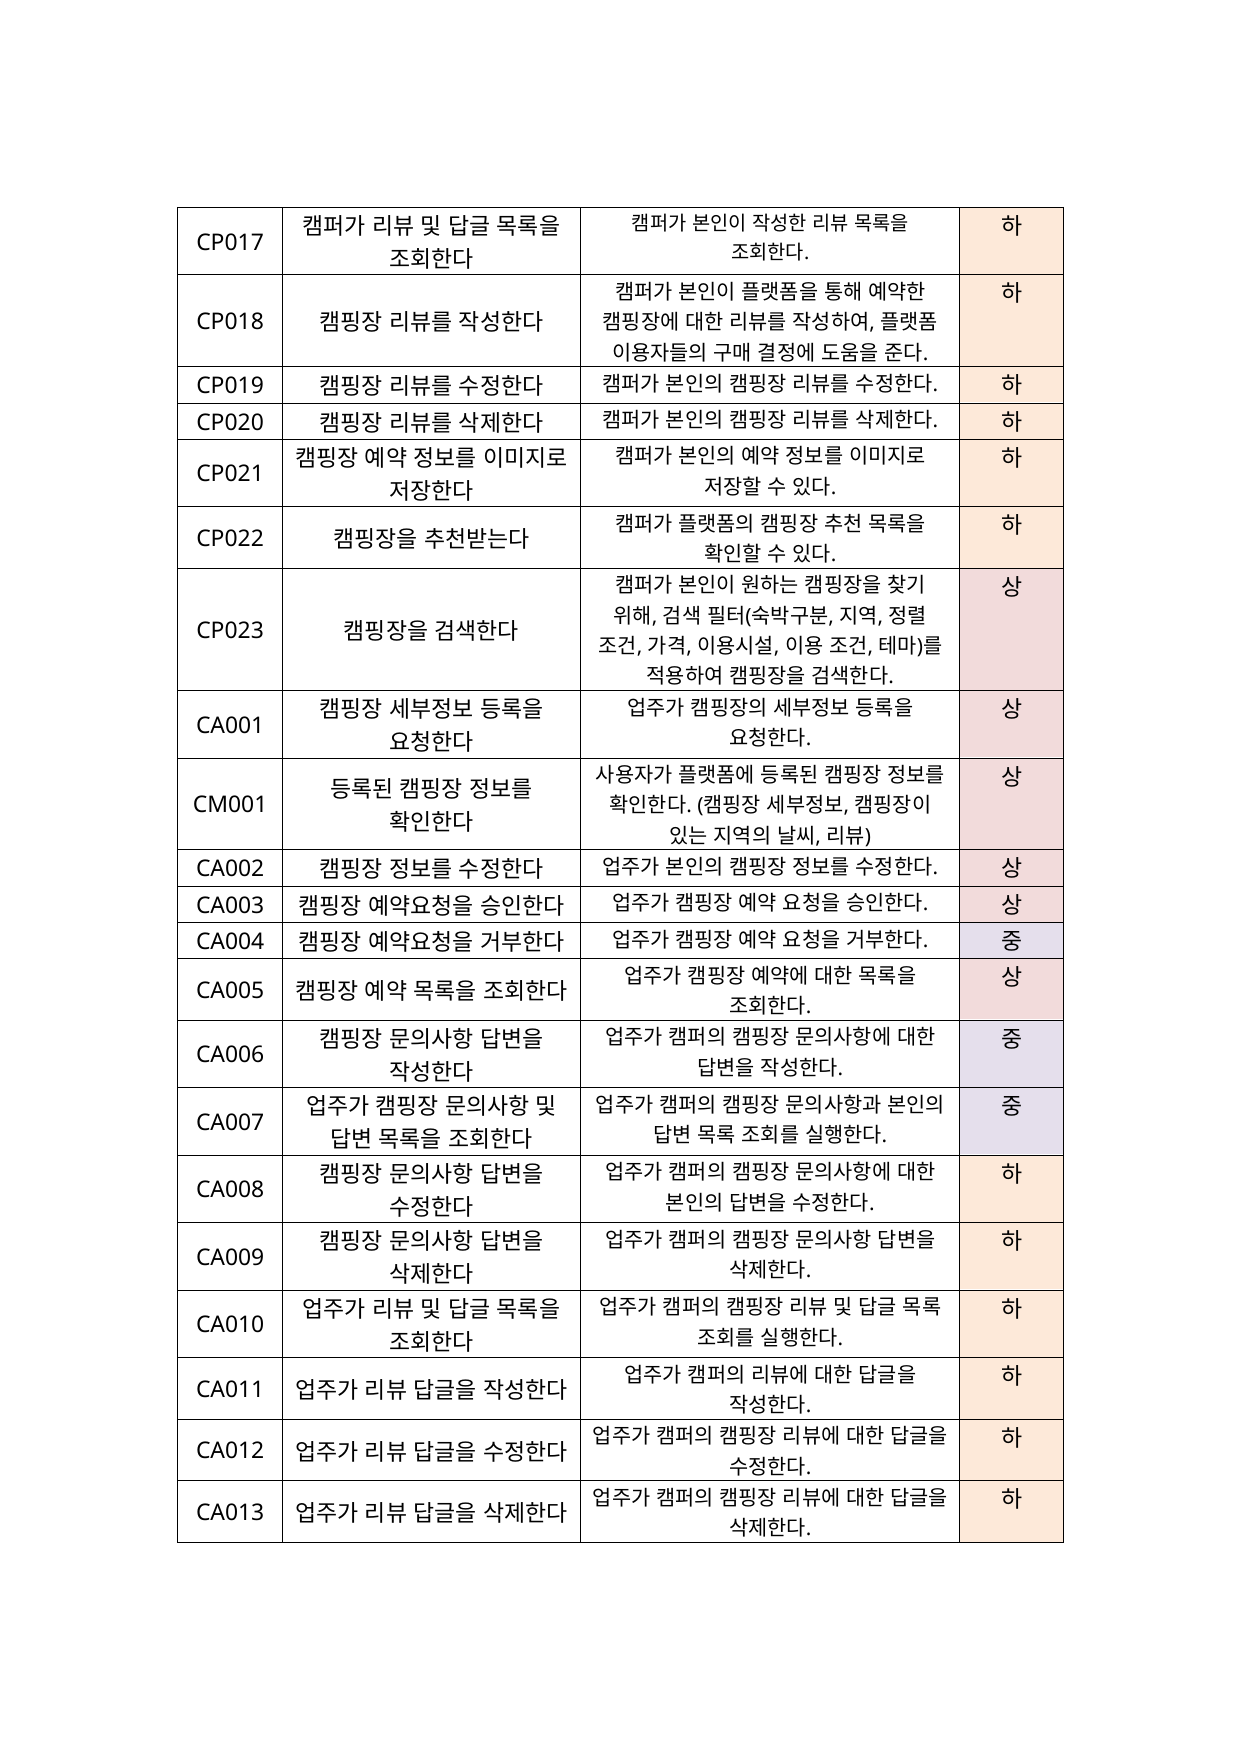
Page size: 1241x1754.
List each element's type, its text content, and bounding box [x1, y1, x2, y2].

table_cell 캠핑장 정보를 수정한다 [283, 850, 580, 886]
table_cell CA010 [178, 1291, 282, 1357]
table_cell 하 [960, 404, 1063, 439]
table_cell 캠핑장 문의사항 답변을 작성한다 [283, 1021, 580, 1087]
table_cell CA011 [178, 1358, 282, 1419]
table_cell 캠핑장 문의사항 답변을 수정한다 [283, 1156, 580, 1222]
table_cell CA001 [178, 691, 282, 757]
table_cell 업주가 리뷰 답글을 삭제한다 [283, 1481, 580, 1542]
table_cell CA004 [178, 923, 282, 958]
table_cell 하 [960, 507, 1063, 568]
table_cell CP017 [178, 208, 282, 274]
table_cell 캠퍼가 본인의 예약 정보를 이미지로 저장할 수 있다. [581, 440, 959, 506]
table_cell 상 [960, 887, 1063, 922]
table_cell 하 [960, 440, 1063, 506]
table_cell 캠퍼가 본인의 캠핑장 리뷰를 삭제한다. [581, 404, 959, 439]
table_cell CA008 [178, 1156, 282, 1222]
table_cell 하 [960, 1358, 1063, 1419]
table_cell CP023 [178, 569, 282, 690]
table_cell 캠핑장 예약 정보를 이미지로 저장한다 [283, 440, 580, 506]
table_cell 캠핑장 예약요청을 승인한다 [283, 887, 580, 922]
table_cell 캠핑장 예약 목록을 조회한다 [283, 959, 580, 1019]
table_cell CP019 [178, 367, 282, 402]
table_cell 업주가 캠퍼의 캠핑장 문의사항과 본인의 답변 목록 조회를 실행한다. [581, 1088, 959, 1154]
table_cell 하 [960, 208, 1063, 274]
table_cell 업주가 리뷰 답글을 수정한다 [283, 1420, 580, 1480]
table_cell 업주가 캠핑장의 세부정보 등록을 요청한다. [581, 691, 959, 757]
table_cell 업주가 캠핑장 예약에 대한 목록을 조회한다. [581, 959, 959, 1019]
table_cell 하 [960, 1481, 1063, 1542]
table_cell 캠핑장 세부정보 등록을 요청한다 [283, 691, 580, 757]
table_cell 업주가 리뷰 및 답글 목록을 조회한다 [283, 1291, 580, 1357]
table_cell CP022 [178, 507, 282, 568]
table_cell 상 [960, 691, 1063, 757]
table_cell 캠퍼가 리뷰 및 답글 목록을 조회한다 [283, 208, 580, 274]
table_cell CA006 [178, 1021, 282, 1087]
table_cell 하 [960, 275, 1063, 366]
table_cell CP018 [178, 275, 282, 366]
table_cell 캠핑장 리뷰를 작성한다 [283, 275, 580, 366]
table_cell 사용자가 플랫폼에 등록된 캠핑장 정보를 확인한다. (캠핑장 세부정보, 캠핑장이 있는 지역의 날씨, 리뷰) [581, 759, 959, 849]
table_cell 캠핑장 리뷰를 삭제한다 [283, 404, 580, 439]
table_cell 중 [960, 1021, 1063, 1087]
table_cell 캠핑장 예약요청을 거부한다 [283, 923, 580, 958]
table_cell 업주가 본인의 캠핑장 정보를 수정한다. [581, 850, 959, 886]
table_cell CP021 [178, 440, 282, 506]
table_cell 상 [960, 850, 1063, 886]
table_cell 중 [960, 1088, 1063, 1154]
table_cell CA003 [178, 887, 282, 922]
table_cell 하 [960, 1156, 1063, 1222]
table_cell 캠핑장 문의사항 답변을 삭제한다 [283, 1223, 580, 1289]
table_cell 업주가 캠퍼의 캠핑장 리뷰에 대한 답글을 수정한다. [581, 1420, 959, 1480]
table_cell 업주가 캠퍼의 캠핑장 문의사항에 대한 답변을 작성한다. [581, 1021, 959, 1087]
table_cell 업주가 리뷰 답글을 작성한다 [283, 1358, 580, 1419]
table_cell 업주가 캠핑장 예약 요청을 거부한다. [581, 923, 959, 958]
table_cell 상 [960, 569, 1063, 690]
table_cell 업주가 캠핑장 문의사항 및 답변 목록을 조회한다 [283, 1088, 580, 1154]
table_cell CA007 [178, 1088, 282, 1154]
table_cell CA009 [178, 1223, 282, 1289]
table_cell 하 [960, 1291, 1063, 1357]
table_cell 캠퍼가 본인이 원하는 캠핑장을 찾기 위해, 검색 필터(숙박구분, 지역, 정렬 조건, 가격, 이용시설, 이용 조건, 테마)를 적용하여 캠핑장을 검색한다. [581, 569, 959, 690]
table_cell 업주가 캠핑장 예약 요청을 승인한다. [581, 887, 959, 922]
table_cell CA005 [178, 959, 282, 1019]
table_cell CA002 [178, 850, 282, 886]
table_cell 캠퍼가 본인이 작성한 리뷰 목록을 조회한다. [581, 208, 959, 274]
table_cell 업주가 캠퍼의 캠핑장 문의사항 답변을 삭제한다. [581, 1223, 959, 1289]
table_cell CP020 [178, 404, 282, 439]
table_cell 캠핑장을 추천받는다 [283, 507, 580, 568]
table_cell 중 [960, 923, 1063, 958]
table_cell CM001 [178, 759, 282, 849]
table_cell 캠퍼가 본인의 캠핑장 리뷰를 수정한다. [581, 367, 959, 402]
table_cell 캠핑장을 검색한다 [283, 569, 580, 690]
table_cell 등록된 캠핑장 정보를 확인한다 [283, 759, 580, 849]
table_cell 업주가 캠퍼의 캠핑장 리뷰 및 답글 목록 조회를 실행한다. [581, 1291, 959, 1357]
table_cell 캠퍼가 플랫폼의 캠핑장 추천 목록을 확인할 수 있다. [581, 507, 959, 568]
table_cell 하 [960, 1420, 1063, 1480]
table_cell 하 [960, 1223, 1063, 1289]
table_cell 업주가 캠퍼의 리뷰에 대한 답글을 작성한다. [581, 1358, 959, 1419]
table_cell 업주가 캠퍼의 캠핑장 문의사항에 대한 본인의 답변을 수정한다. [581, 1156, 959, 1222]
table_cell CA013 [178, 1481, 282, 1542]
table_cell CA012 [178, 1420, 282, 1480]
table_cell 상 [960, 959, 1063, 1019]
table_cell 캠퍼가 본인이 플랫폼을 통해 예약한 캠핑장에 대한 리뷰를 작성하여, 플랫폼 이용자들의 구매 결정에 도움을 준다. [581, 275, 959, 366]
table_cell 하 [960, 367, 1063, 402]
table_cell 캠핑장 리뷰를 수정한다 [283, 367, 580, 402]
table_cell 업주가 캠퍼의 캠핑장 리뷰에 대한 답글을 삭제한다. [581, 1481, 959, 1542]
table_cell 상 [960, 759, 1063, 849]
